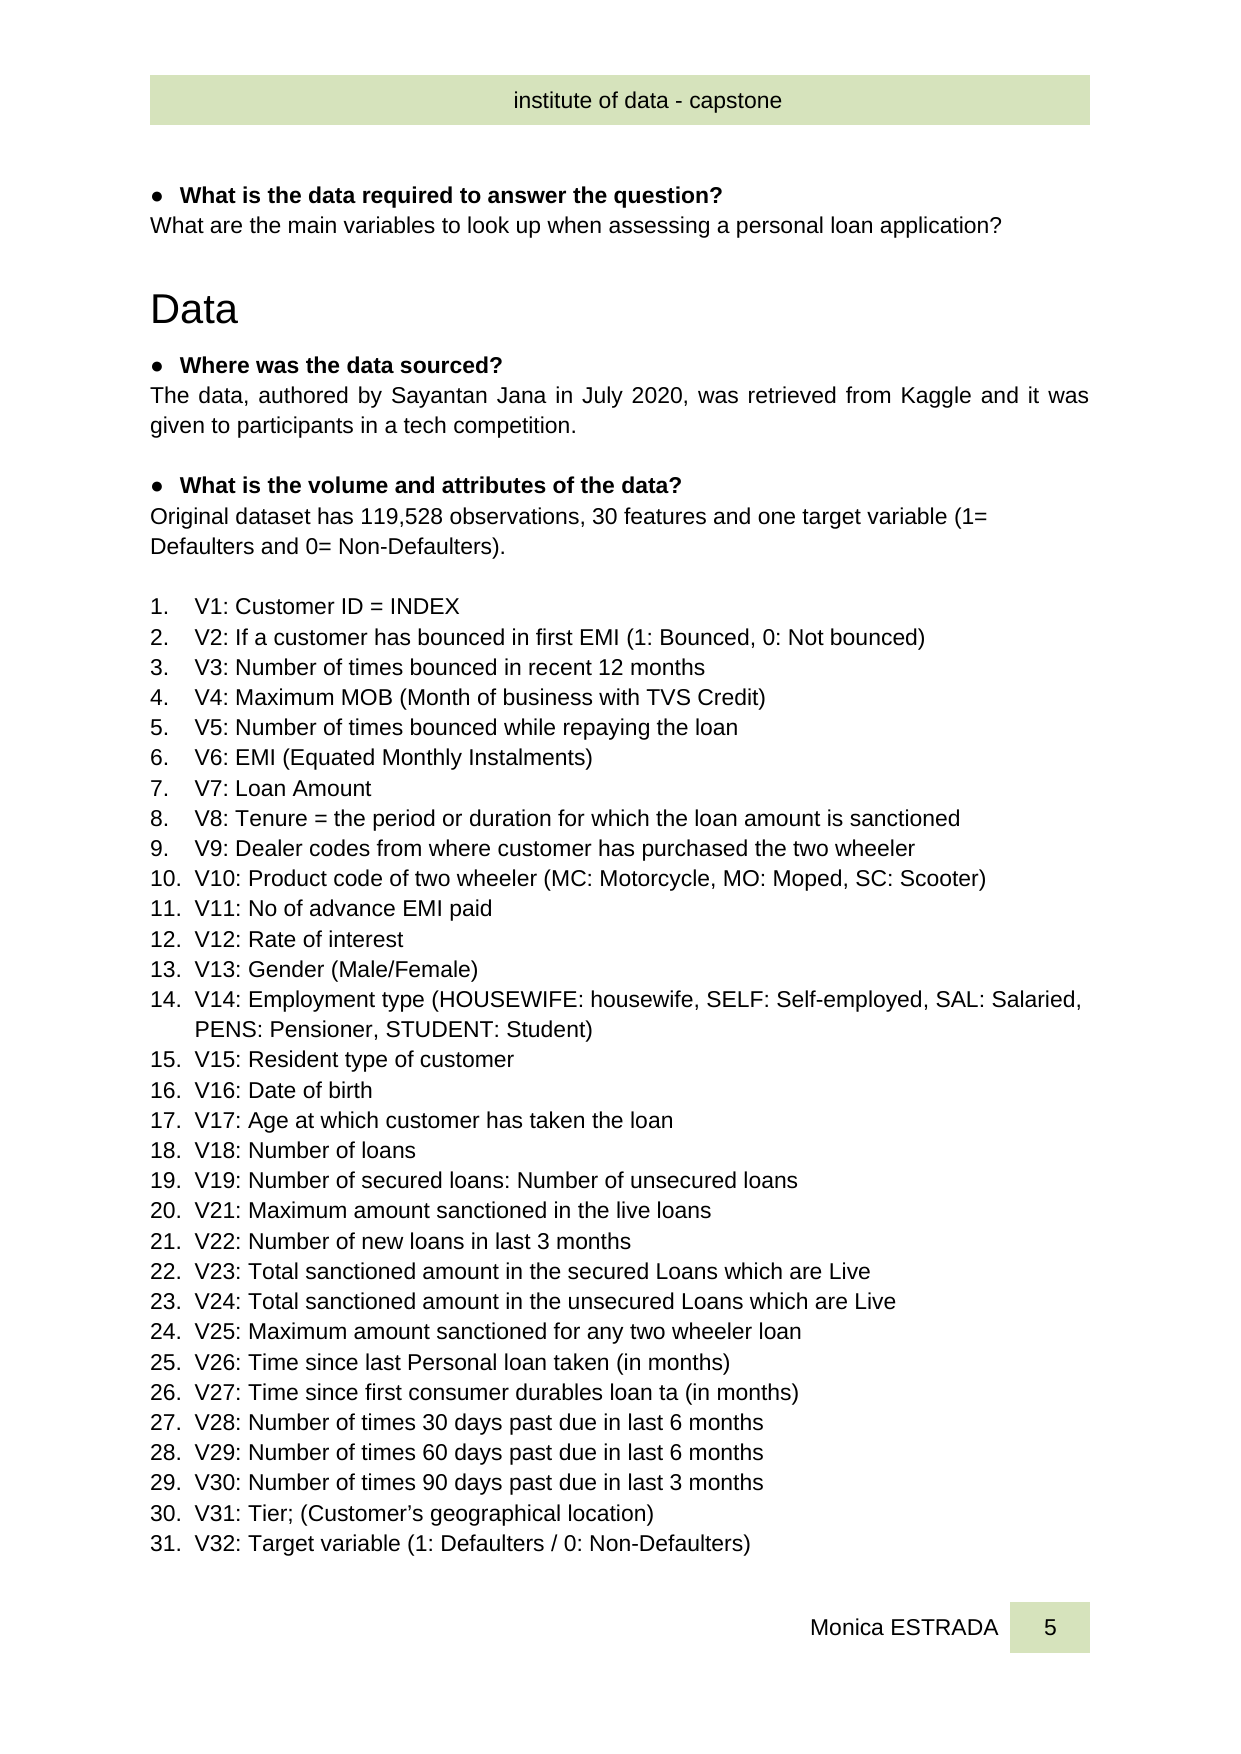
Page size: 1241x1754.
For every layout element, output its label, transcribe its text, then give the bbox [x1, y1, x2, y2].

text 7. V7: Loan Amount [150, 774, 1090, 801]
text 10. V10: Product code of two wheeler (MC: Motorcycle, MO: Moped, SC: Scooter) [150, 865, 1090, 891]
text 5. V5: Number of times bounced while repaying the loan [150, 714, 1090, 740]
list What is the data required to answer the question? [150, 182, 1090, 208]
text What are the main variables to look up when assessing a personal loan application? [150, 212, 1090, 238]
text 28. V29: Number of times 60 days past due in last 6 months [150, 1439, 1090, 1465]
text 19. V19: Number of secured loans: Number of unsecured loans [150, 1167, 1090, 1193]
text 23. V24: Total sanctioned amount in the unsecured Loans which are Live [150, 1288, 1090, 1314]
text 3. V3: Number of times bounced in recent 12 months [150, 654, 1090, 680]
text 25. V26: Time since last Personal loan taken (in months) [150, 1348, 1090, 1375]
text 31. V32: Target variable (1: Defaulters / 0: Non-Defaulters) [150, 1530, 1090, 1556]
text 17. V17: Age at which customer has taken the loan [150, 1107, 1090, 1133]
text 27. V28: Number of times 30 days past due in last 6 months [150, 1409, 1090, 1435]
text 20. V21: Maximum amount sanctioned in the live loans [150, 1197, 1090, 1224]
text Original dataset has 119,528 observations, 30 features and one target variable (1= Defaulters and 0= Non-Defaulters). [150, 503, 1090, 559]
text 22. V23: Total sanctioned amount in the secured Loans which are Live [150, 1258, 1090, 1284]
text 30. V31: Tier; (Customer’s geographical location) [150, 1499, 1090, 1526]
text 15. V15: Resident type of customer [150, 1046, 1090, 1073]
text 1. V1: Customer ID = INDEX [150, 593, 1090, 619]
text 26. V27: Time since first consumer durables loan ta (in months) [150, 1379, 1090, 1405]
text 4. V4: Maximum MOB (Month of business with TVS Credit) [150, 684, 1090, 710]
text 18. V18: Number of loans [150, 1137, 1090, 1163]
text 9. V9: Dealer codes from where customer has purchased the two wheeler [150, 835, 1090, 861]
text 13. V13: Gender (Male/Female) [150, 956, 1090, 982]
text 2. V2: If a customer has bounced in first EMI (1: Bounced, 0: Not bounced) [150, 623, 1090, 650]
text 24. V25: Maximum amount sanctioned for any two wheeler loan [150, 1318, 1090, 1344]
subtitle Data [150, 284, 1090, 332]
list Where was the data sourced? [150, 352, 1090, 378]
text 29. V30: Number of times 90 days past due in last 3 months [150, 1469, 1090, 1496]
text 12. V12: Rate of interest [150, 926, 1090, 952]
text 8. V8: Tenure = the period or duration for which the loan amount is sanctioned [150, 805, 1090, 831]
text 21. V22: Number of new loans in last 3 months [150, 1228, 1090, 1254]
text 16. V16: Date of birth [150, 1077, 1090, 1103]
list What is the volume and attributes of the data? [150, 472, 1090, 499]
text 6. V6: EMI (Equated Monthly Instalments) [150, 744, 1090, 771]
text 14. V14: Employment type (HOUSEWIFE: housewife, SELF: Self-employed, SAL: Salaried, PENS: Pensioner, STUDENT: Student) [150, 986, 1090, 1042]
text The data, authored by Sayantan Jana in July 2020, was retrieved from Kaggle and it was given to participants in a tech competition. [150, 382, 1090, 438]
text 11. V11: No of advance EMI paid [150, 895, 1090, 922]
